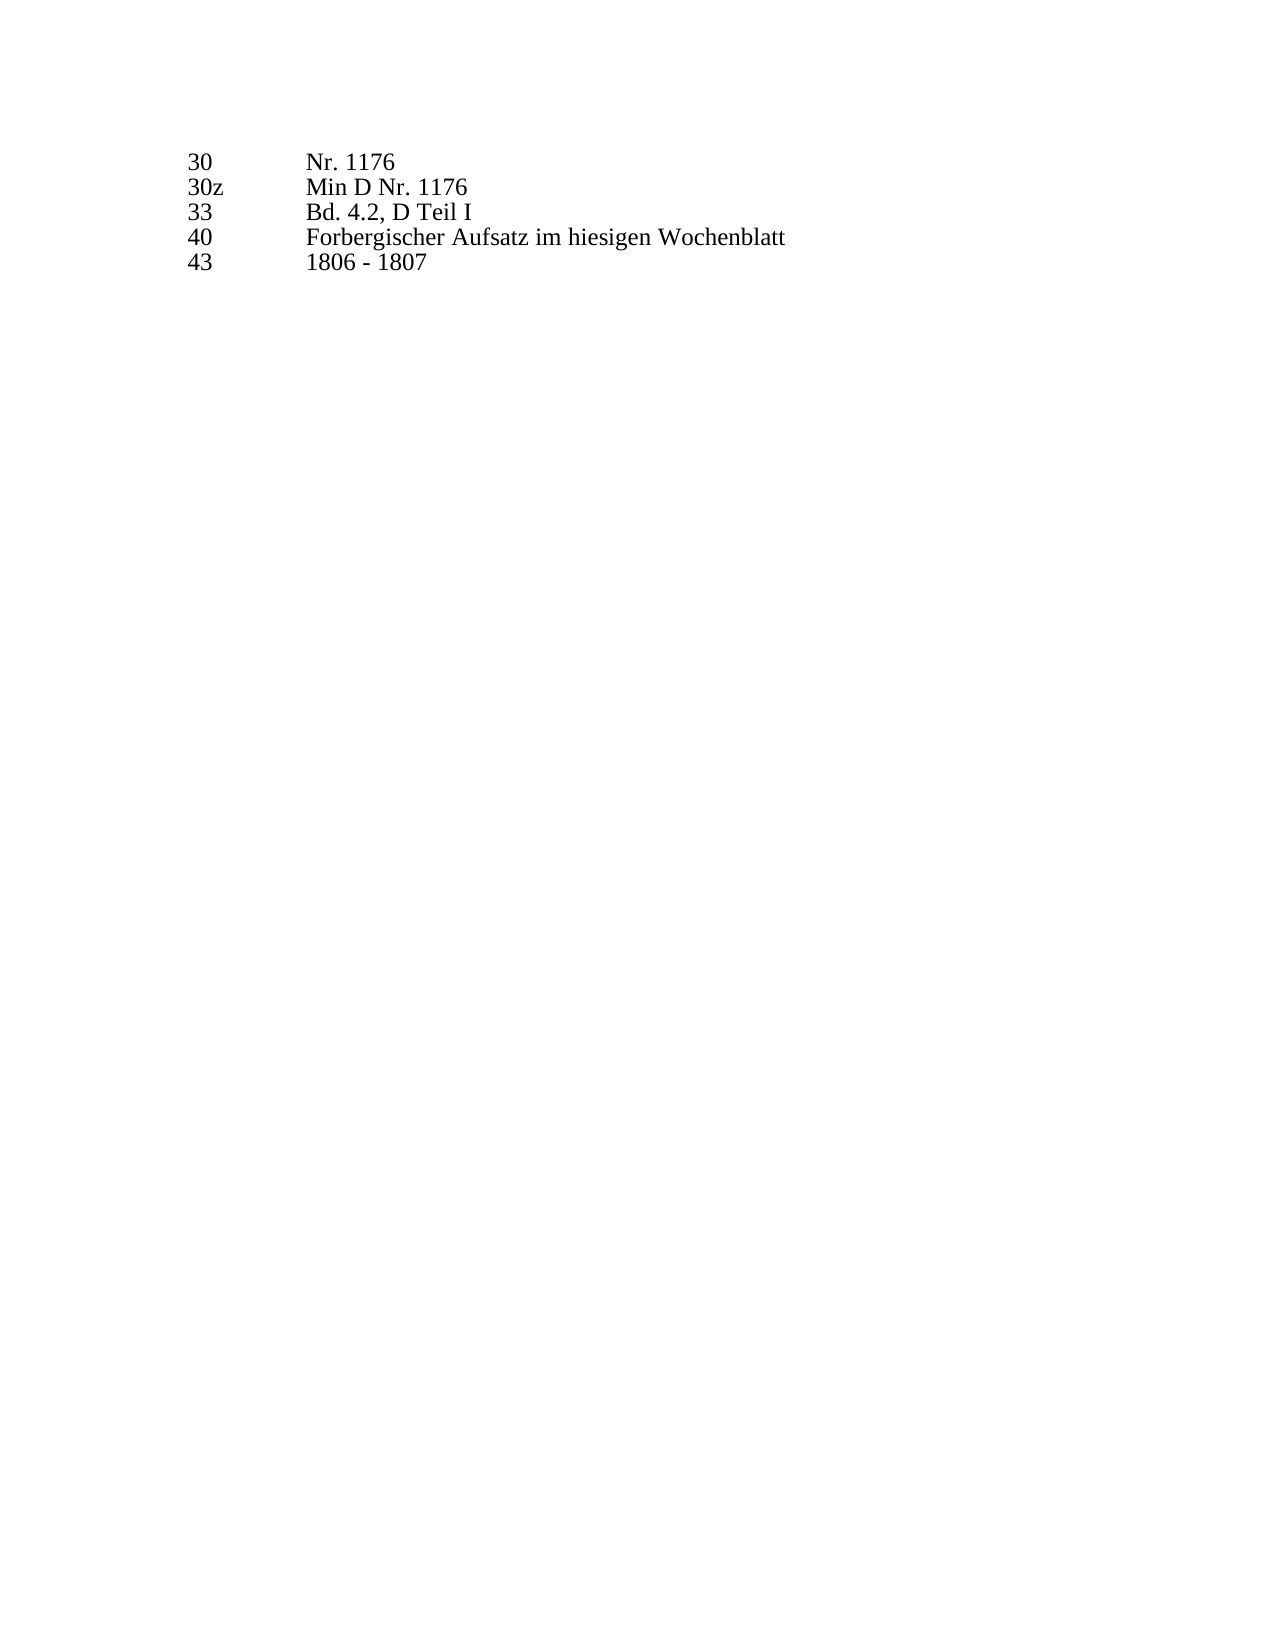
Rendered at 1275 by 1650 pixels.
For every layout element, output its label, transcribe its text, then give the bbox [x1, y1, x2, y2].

text 33 Bd. 4.2, D Teil I [187, 200, 1087, 225]
text 40 p[Forberg]pischer Aufsatz im hiesigen s[Wochenblatt]s [187, 225, 1087, 250]
text 43 1806 - 1807 [187, 250, 1087, 275]
text 30 Nr. 1176 [187, 150, 1087, 175]
text 30z Min D Nr. 1176 [187, 175, 1087, 200]
